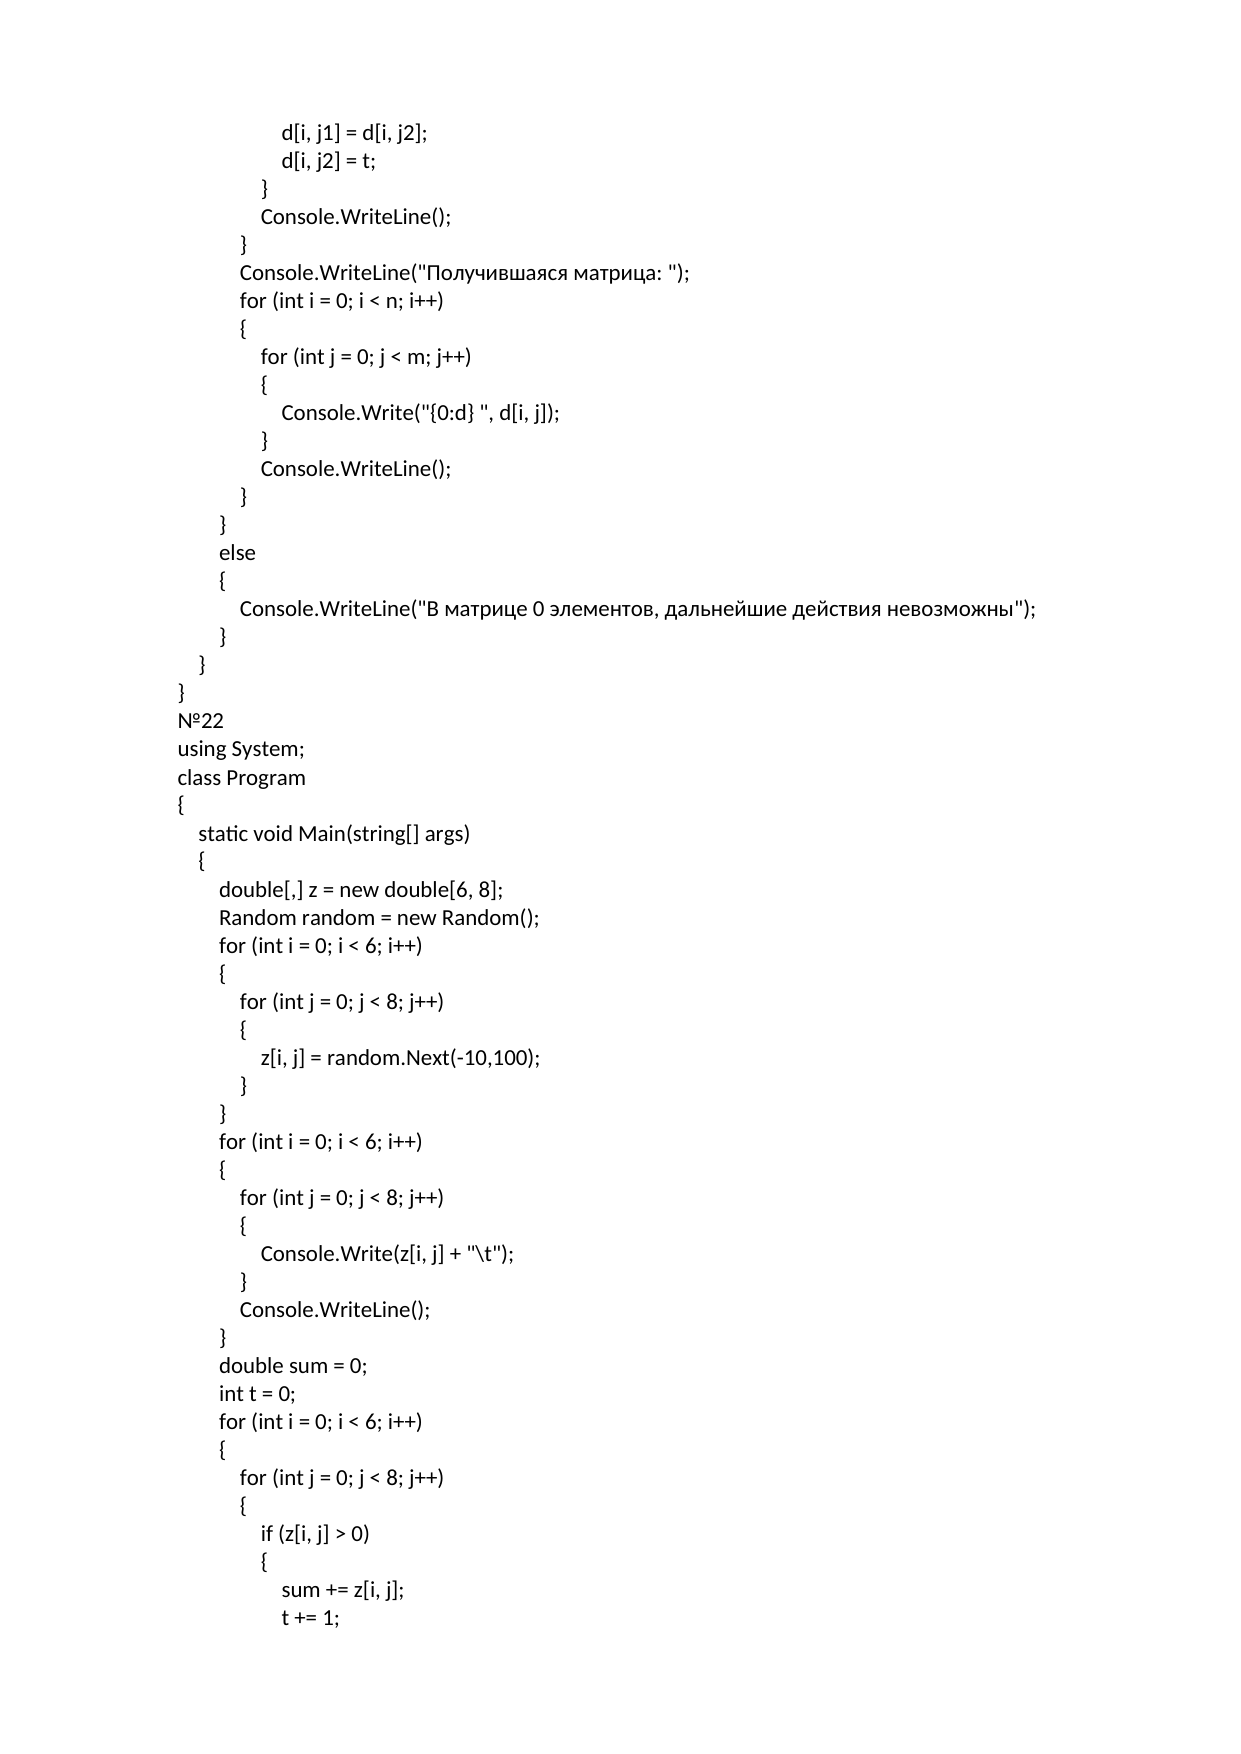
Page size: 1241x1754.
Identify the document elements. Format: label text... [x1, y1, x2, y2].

text class Program [177, 763, 1152, 791]
text for (int i = 0; i < 6; i++) [177, 1407, 1152, 1435]
text } [177, 678, 1152, 707]
text for (int j = 0; j < 8; j++) [177, 1463, 1152, 1491]
text } [177, 230, 1152, 258]
text z[i, j] = random.Next(-10,100); [177, 1043, 1152, 1071]
text double[,] z = new double[6, 8]; [177, 875, 1152, 903]
text sum += z[i, j]; [177, 1575, 1152, 1603]
text } [177, 482, 1152, 510]
text { [177, 1491, 1152, 1519]
text Console.WriteLine(); [177, 454, 1152, 482]
text Console.WriteLine(); [177, 202, 1152, 230]
text Console.WriteLine(); [177, 1295, 1152, 1323]
text { [177, 1015, 1152, 1043]
text } [177, 622, 1152, 651]
text Random random = new Random(); [177, 903, 1152, 931]
text for (int i = 0; i < n; i++) [177, 286, 1152, 314]
text else [177, 538, 1152, 566]
text d[i, j1] = d[i, j2]; [177, 118, 1152, 146]
text { [177, 566, 1152, 594]
text } [177, 174, 1152, 202]
text } [177, 1099, 1152, 1127]
text for (int i = 0; i < 6; i++) [177, 1127, 1152, 1155]
text d[i, j2] = t; [177, 146, 1152, 174]
text Console.Write(z[i, j] + "\t"); [177, 1239, 1152, 1267]
text } [177, 651, 1152, 678]
text if (z[i, j] > 0) [177, 1519, 1152, 1547]
text int t = 0; [177, 1379, 1152, 1407]
text } [177, 426, 1152, 454]
text { [177, 959, 1152, 987]
text { [177, 314, 1152, 342]
text } [177, 1071, 1152, 1099]
text static void Main(string[] args) [177, 819, 1152, 847]
text for (int j = 0; j < 8; j++) [177, 1183, 1152, 1211]
text { [177, 1435, 1152, 1463]
text Console.WriteLine("В матрице 0 элементов, дальнейшие действия невозможны"); [177, 594, 1152, 622]
text for (int j = 0; j < 8; j++) [177, 987, 1152, 1015]
text { [177, 1547, 1152, 1575]
text using System; [177, 734, 1152, 763]
text Console.WriteLine("Получившаяся матрица: "); [177, 258, 1152, 286]
text t += 1; [177, 1603, 1152, 1631]
text { [177, 791, 1152, 819]
text Console.Write("{0:d} ", d[i, j]); [177, 398, 1152, 426]
text { [177, 1211, 1152, 1239]
text { [177, 847, 1152, 875]
text №22 [177, 707, 1152, 734]
text } [177, 1267, 1152, 1295]
text for (int j = 0; j < m; j++) [177, 342, 1152, 370]
text { [177, 1155, 1152, 1183]
text { [177, 370, 1152, 398]
text } [177, 510, 1152, 538]
text double sum = 0; [177, 1351, 1152, 1379]
text } [177, 1323, 1152, 1351]
text for (int i = 0; i < 6; i++) [177, 931, 1152, 959]
